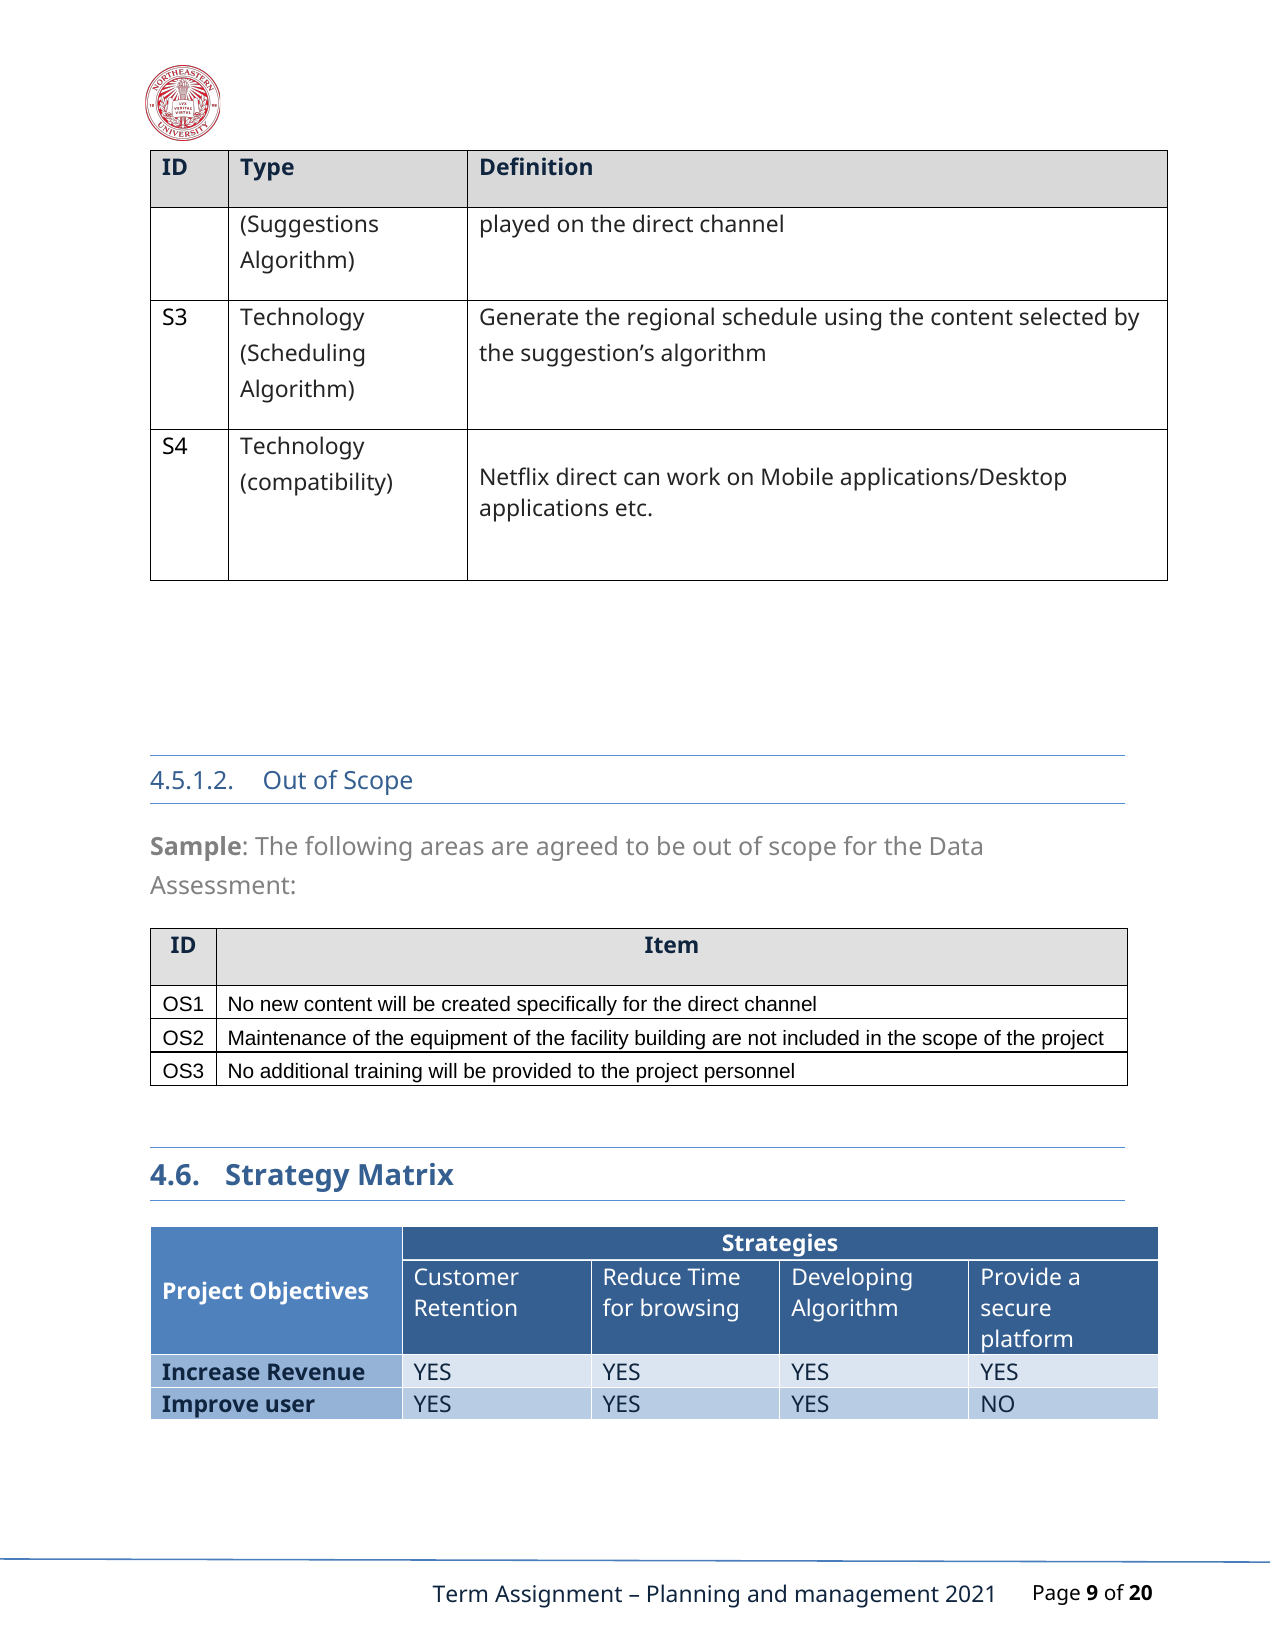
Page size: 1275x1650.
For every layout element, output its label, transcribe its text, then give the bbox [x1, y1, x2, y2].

table_cell OS3 [151, 1053, 216, 1085]
table_cell Pick a trending show/movie from Netflix’s existing library to be played on the direct channel [468, 208, 1167, 300]
text Sample: The following areas are agreed to be out of scope for the Data Assessment: [150, 829, 1125, 902]
table_cell NO [969, 1388, 1158, 1419]
table_cell Maintenance of the equipment of the facility building are not included in the scope of the project [217, 1019, 1127, 1051]
subtitle Out of Scope [150, 756, 1125, 803]
table_cell Technology (Scheduling Algorithm) [229, 301, 467, 429]
table_cell Developing Algorithm [780, 1261, 968, 1354]
subtitle Strategy Matrix [150, 1148, 1125, 1200]
table_cell YES [780, 1388, 968, 1419]
table_header Definition [468, 151, 1167, 207]
table_cell No new content will be created specifically for the direct channel [217, 986, 1127, 1018]
table_cell S4 [151, 430, 228, 579]
table_cell YES [592, 1388, 779, 1419]
table_cell OS1 [151, 986, 216, 1018]
table_header Item [217, 929, 1127, 985]
table_cell Provide a secure platform [969, 1261, 1158, 1354]
table_cell YES [403, 1355, 591, 1387]
table_cell S3 [151, 301, 228, 429]
table_cell YES [403, 1388, 591, 1419]
table_cell Increase Revenue [151, 1355, 402, 1387]
table_cell No additional training will be provided to the project personnel [217, 1053, 1127, 1085]
table_cell YES [780, 1355, 968, 1387]
picture [145, 65, 221, 141]
table_cell Technology (compatibility) [229, 430, 467, 579]
table_cell Reduce Time for browsing [592, 1261, 779, 1354]
table_header ID [151, 929, 216, 985]
table_header Strategies [403, 1227, 1158, 1259]
table_cell Customer Retention [403, 1261, 591, 1354]
table_cell S2 [151, 208, 228, 300]
table_cell YES [969, 1355, 1158, 1387]
table_cell YES [592, 1355, 779, 1387]
table_header Type [229, 151, 467, 207]
table_header Project Objectives [151, 1227, 402, 1354]
table_cell OS2 [151, 1019, 216, 1051]
table_cell Improve user experience [151, 1388, 402, 1419]
table_header ID [151, 151, 228, 207]
table_cell Generate the regional schedule using the content selected by the suggestion’s algorithm [468, 301, 1167, 429]
table_cell Netflix direct can work on Mobile applications/Desktop applications etc. [468, 430, 1167, 579]
table_cell Technology (Suggestions Algorithm) [229, 208, 467, 300]
